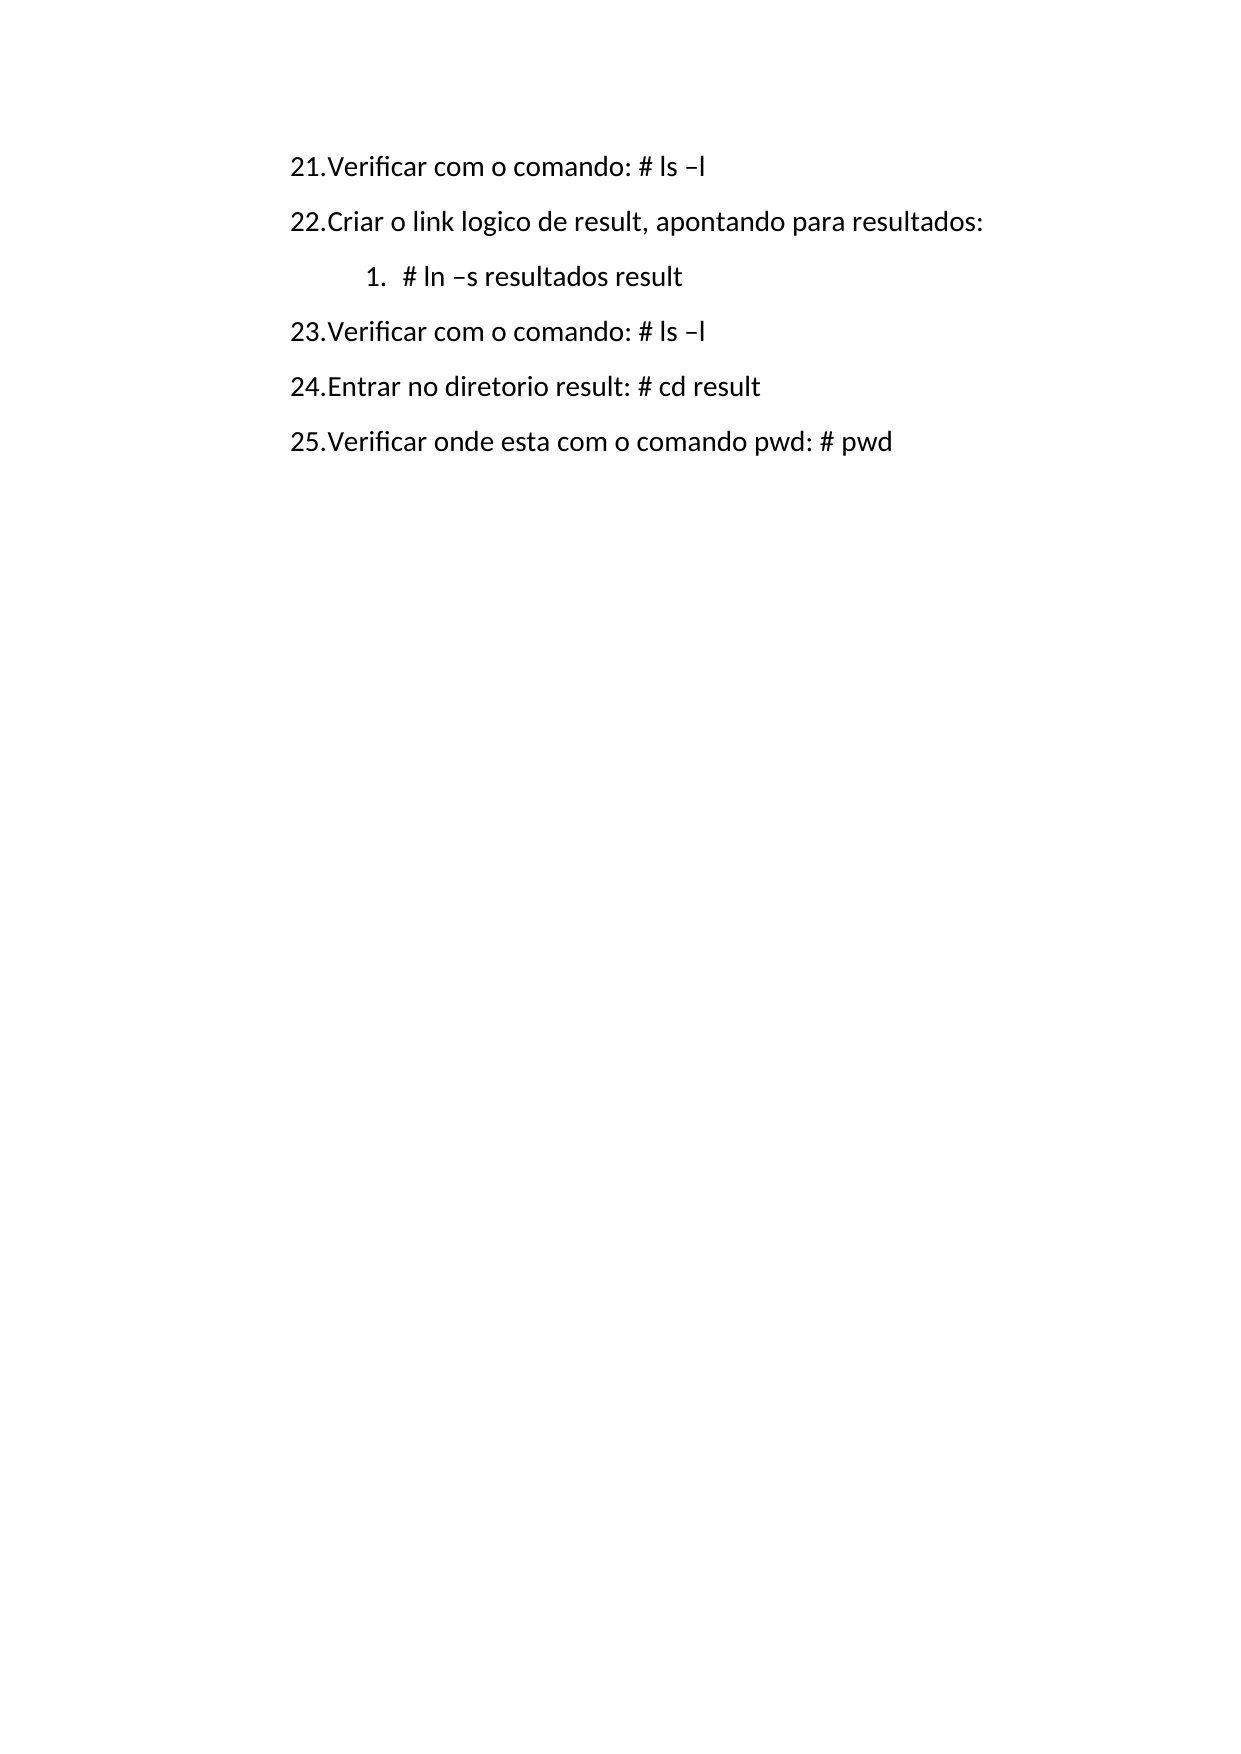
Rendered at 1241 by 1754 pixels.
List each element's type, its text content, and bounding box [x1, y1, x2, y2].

list Verificar com o comando: # ls –l [290, 148, 1063, 183]
list Verificar com o comando: # ls –l [290, 313, 1063, 348]
list Criar o link logico de result, apontando para resultados: [290, 203, 1063, 238]
list # ln –s resultados result [365, 258, 1063, 293]
list Verificar onde esta com o comando pwd: # pwd [290, 423, 1063, 459]
list Entrar no diretorio result: # cd result [290, 368, 1063, 404]
